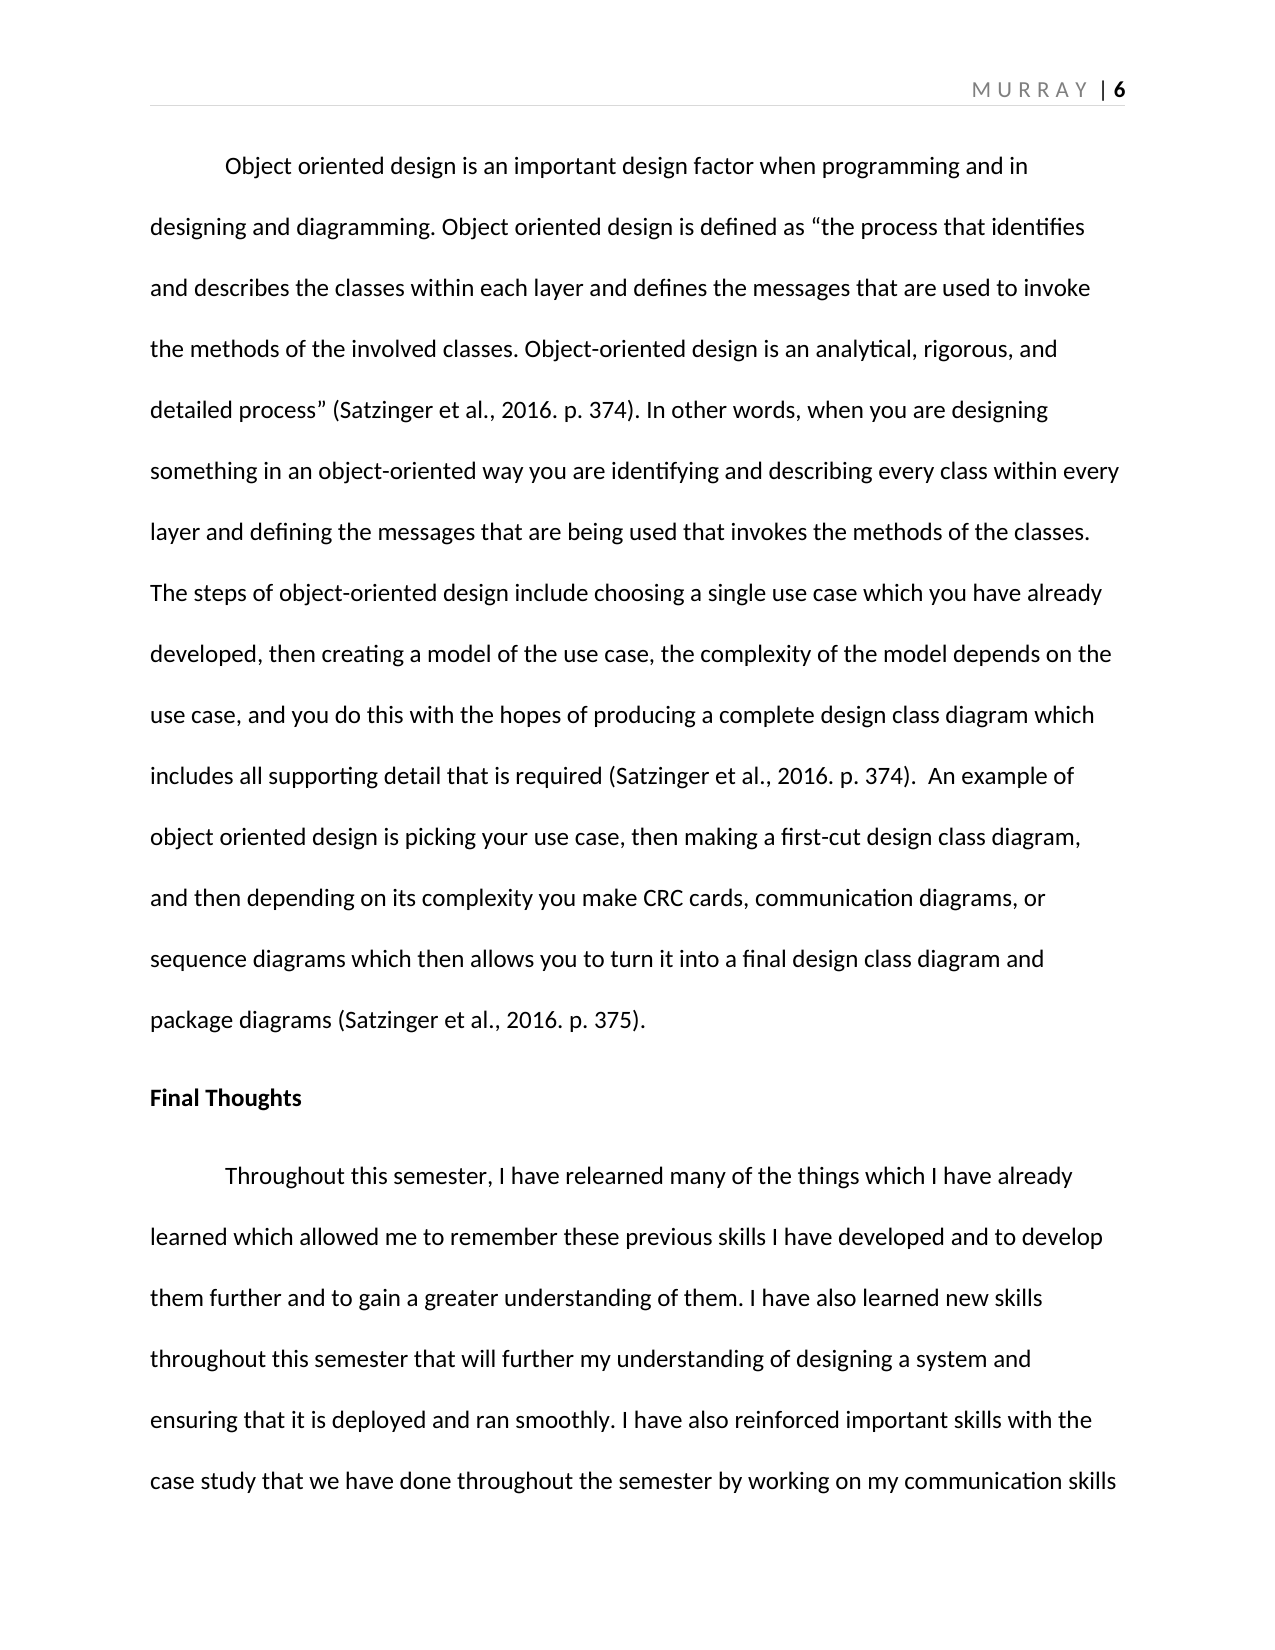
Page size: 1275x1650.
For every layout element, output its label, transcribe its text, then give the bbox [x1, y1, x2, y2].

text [150, 1160, 1125, 1496]
text Final Thoughts [150, 1082, 1125, 1113]
text Object oriented design is an important design factor when programming and in designing and diagramming. Object oriented design is defined as “the process that identifies and describes the classes within each layer and defines the messages that are used to invoke the methods of the involved classes. Object-oriented design is an analytical, rigorous, and detailed process” (Satzinger et al., 2016. p. 374). In other words, when you are designing something in an object-oriented way you are identifying and describing every class within every layer and defining the messages that are being used that invokes the methods of the classes. The steps of object-oriented design include choosing a single use case which you have already developed, then creating a model of the use case, the complexity of the model depends on the use case, and you do this with the hopes of producing a complete design class diagram which includes all supporting detail that is required (Satzinger et al., 2016. p. 374). An example of object oriented design is picking your use case, then making a first-cut design class diagram, and then depending on its complexity you make CRC cards, communication diagrams, or sequence diagrams which then allows you to turn it into a final design class diagram and package diagrams (Satzinger et al., 2016. p. 375). [150, 150, 1125, 1035]
